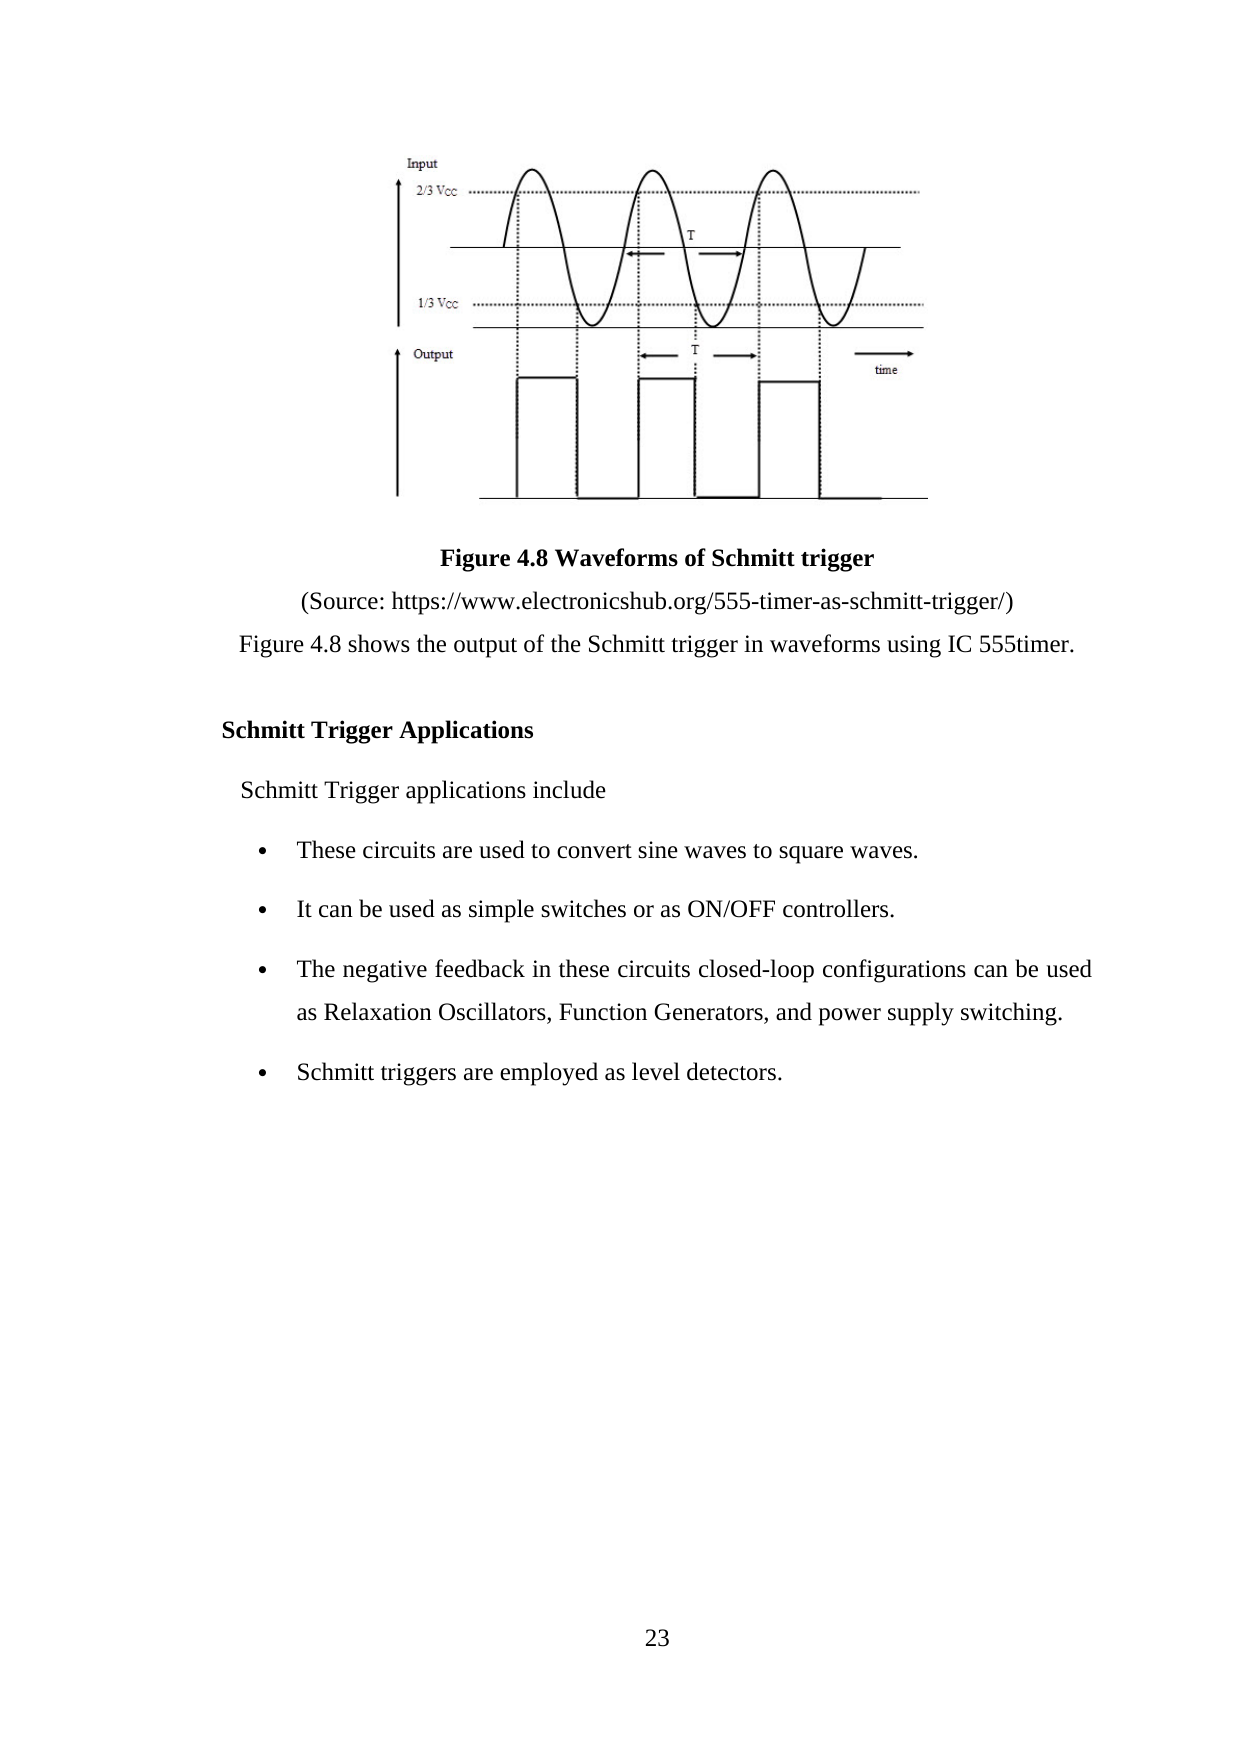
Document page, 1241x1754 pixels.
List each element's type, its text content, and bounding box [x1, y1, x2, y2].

list It can be used as simple switches or as ON/OFF controllers. [259, 894, 1092, 923]
text (Source: https://www.electronicshub.org/555-timer-as-schmitt-trigger/) [221, 586, 1092, 614]
text Schmitt Trigger Applications [221, 715, 1092, 744]
subtitle Figure 4.8 Waveforms of Schmitt trigger [221, 543, 1092, 571]
text Figure 4.8 shows the output of the Schmitt trigger in waveforms using IC 555timer. [221, 629, 1092, 658]
list Schmitt triggers are employed as level detectors. [259, 1057, 1092, 1086]
text Schmitt Trigger applications include [221, 775, 1092, 804]
list These circuits are used to convert sine waves to square waves. [259, 835, 1092, 863]
picture [371, 147, 928, 525]
list The negative feedback in these circuits closed-loop configurations can be used as Relaxation Oscillators, Function Generators, and power supply switching. [259, 954, 1092, 1026]
